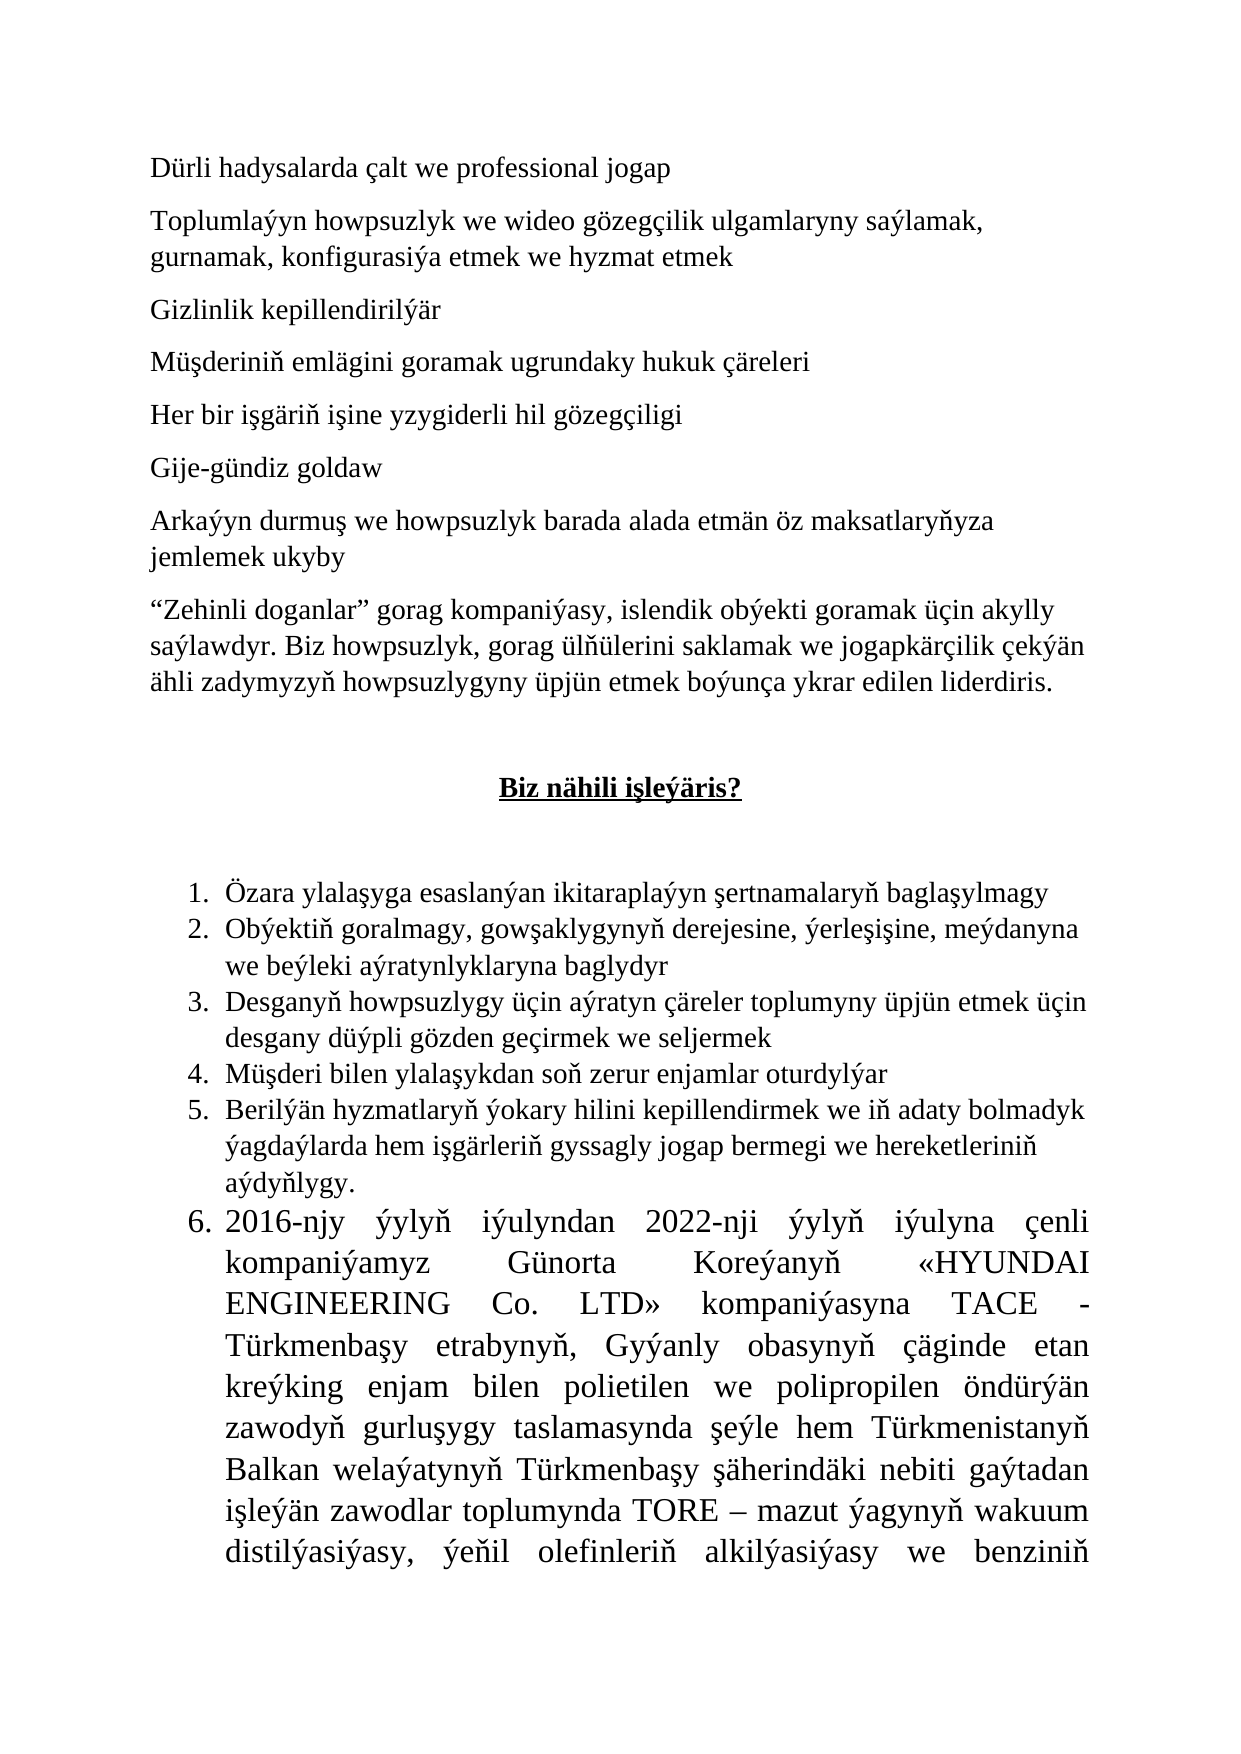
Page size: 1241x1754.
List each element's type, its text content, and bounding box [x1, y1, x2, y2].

list Müşderi bilen ylalaşykdan soň zerur enjamlar oturdylýar [187, 1056, 1090, 1090]
text Toplumlaýyn howpsuzlyk we wideo gözegçilik ulgamlaryny saýlamak, gurnamak, konfigurasiýa etmek we hyzmat etmek [150, 203, 1090, 272]
list Özara ylalaşyga esaslanýan ikitaraplaýyn şertnamalaryň baglaşylmagy [187, 876, 1090, 909]
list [187, 1201, 1090, 1570]
text Müşderiniň emlägini goramak ugrundaky hukuk çäreleri [150, 344, 1090, 378]
text Her bir işgäriň işine yzygiderli hil gözegçiligi [150, 397, 1090, 431]
list Berilýän hyzmatlaryň ýokary hilini kepillendirmek we iň adaty bolmadyk ýagdaýlarda hem işgärleriň gyssagly jogap bermegi we hereketleriniň aýdyňlygy. [187, 1092, 1090, 1198]
text Arkaýyn durmuş we howpsuzlyk barada alada etmän öz maksatlaryňyza jemlemek ukyby [150, 503, 1090, 573]
text Gizlinlik kepillendirilýär [150, 292, 1090, 325]
text “Zehinli doganlar” gorag kompaniýasy, islendik obýekti goramak üçin akylly saýlawdyr. Biz howpsuzlyk, gorag ülňülerini saklamak we jogapkärçilik çekýän ähli zadymyzyň howpsuzlygyny üpjün etmek boýunça ykrar edilen liderdiris. [150, 592, 1090, 698]
list Desganyň howpsuzlygy üçin aýratyn çäreler toplumyny üpjün etmek üçin desgany düýpli gözden geçirmek we seljermek [187, 984, 1090, 1054]
list Obýektiň goralmagy, gowşaklygynyň derejesine, ýerleşişine, meýdanyna we beýleki aýratynlyklaryna baglydyr [187, 912, 1090, 981]
text Biz nähili işleýäris? [150, 770, 1090, 803]
text Dürli hadysalarda çalt we professional jogap [150, 150, 1090, 183]
text Gije-gündiz goldaw [150, 450, 1090, 484]
